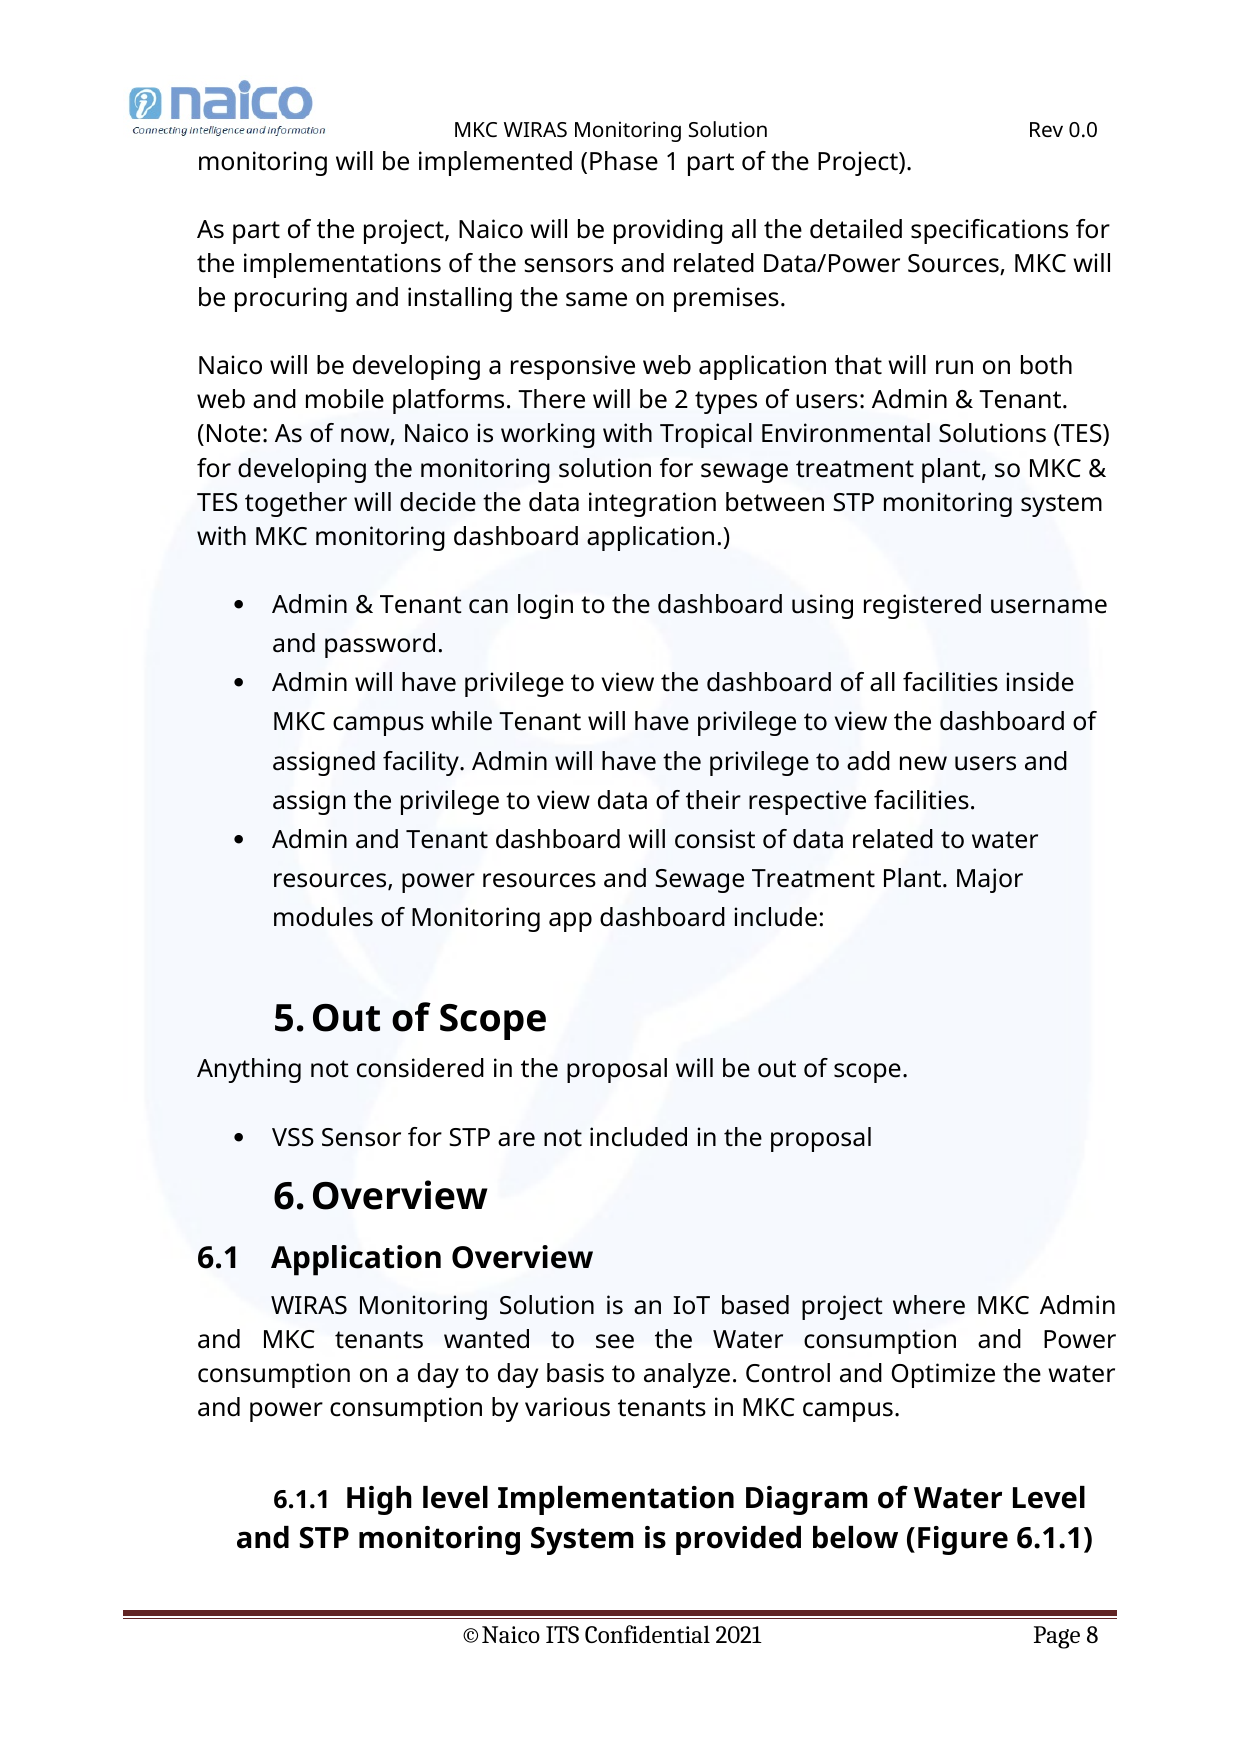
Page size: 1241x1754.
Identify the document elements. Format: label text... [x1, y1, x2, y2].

subtitle Overview [273, 1179, 1117, 1217]
text (Note: As of now, Naico is working with Tropical Environmental Solutions (TES) for developing the monitoring solution for sewage treatment plant, so MKC & TES together will decide the data integration between STP monitoring system with MKC monitoring dashboard application.) [197, 416, 1117, 552]
text Naico will be developing a responsive web application that will run on both web and mobile platforms. There will be 2 types of users: Admin & Tenant. [197, 348, 1117, 416]
picture [123, 394, 1117, 1359]
text WIRAS Monitoring Solution is an IoT based project where MKC Admin and MKC tenants wanted to see the Water consumption and Power consumption on a day to day basis to analyze. Control and Optimize the water and power consumption by various tenants in MKC campus. [197, 1287, 1117, 1424]
list VSS Sensor for STP are not included in the proposal [234, 1119, 1117, 1153]
list Admin will have privilege to view the dashboard of all facilities inside MKC campus while Tenant will have privilege to view the dashboard of assigned facility. Admin will have the privilege to add new users and assign the privilege to view data of their respective facilities. [234, 665, 1117, 816]
picture [123, 75, 330, 138]
subtitle Out of Scope [273, 1001, 1117, 1038]
subtitle Application Overview [197, 1242, 1117, 1275]
subtitle High level Implementation Diagram of Water Level and STP monitoring System is provided below (Figure 6.1.1) [236, 1477, 1117, 1557]
list Admin and Tenant dashboard will consist of data related to water resources, power resources and Sewage Treatment Plant. Major modules of Monitoring app dashboard include: [234, 821, 1117, 934]
list Admin & Tenant can login to the dashboard using registered username and password. [234, 586, 1117, 660]
text As part of the project, Naico will be providing all the detailed specifications for the implementations of the sensors and related Data/Power Sources, MKC will be procuring and installing the same on premises. [197, 212, 1117, 314]
text Anything not considered in the proposal will be out of scope. [197, 1051, 1117, 1085]
